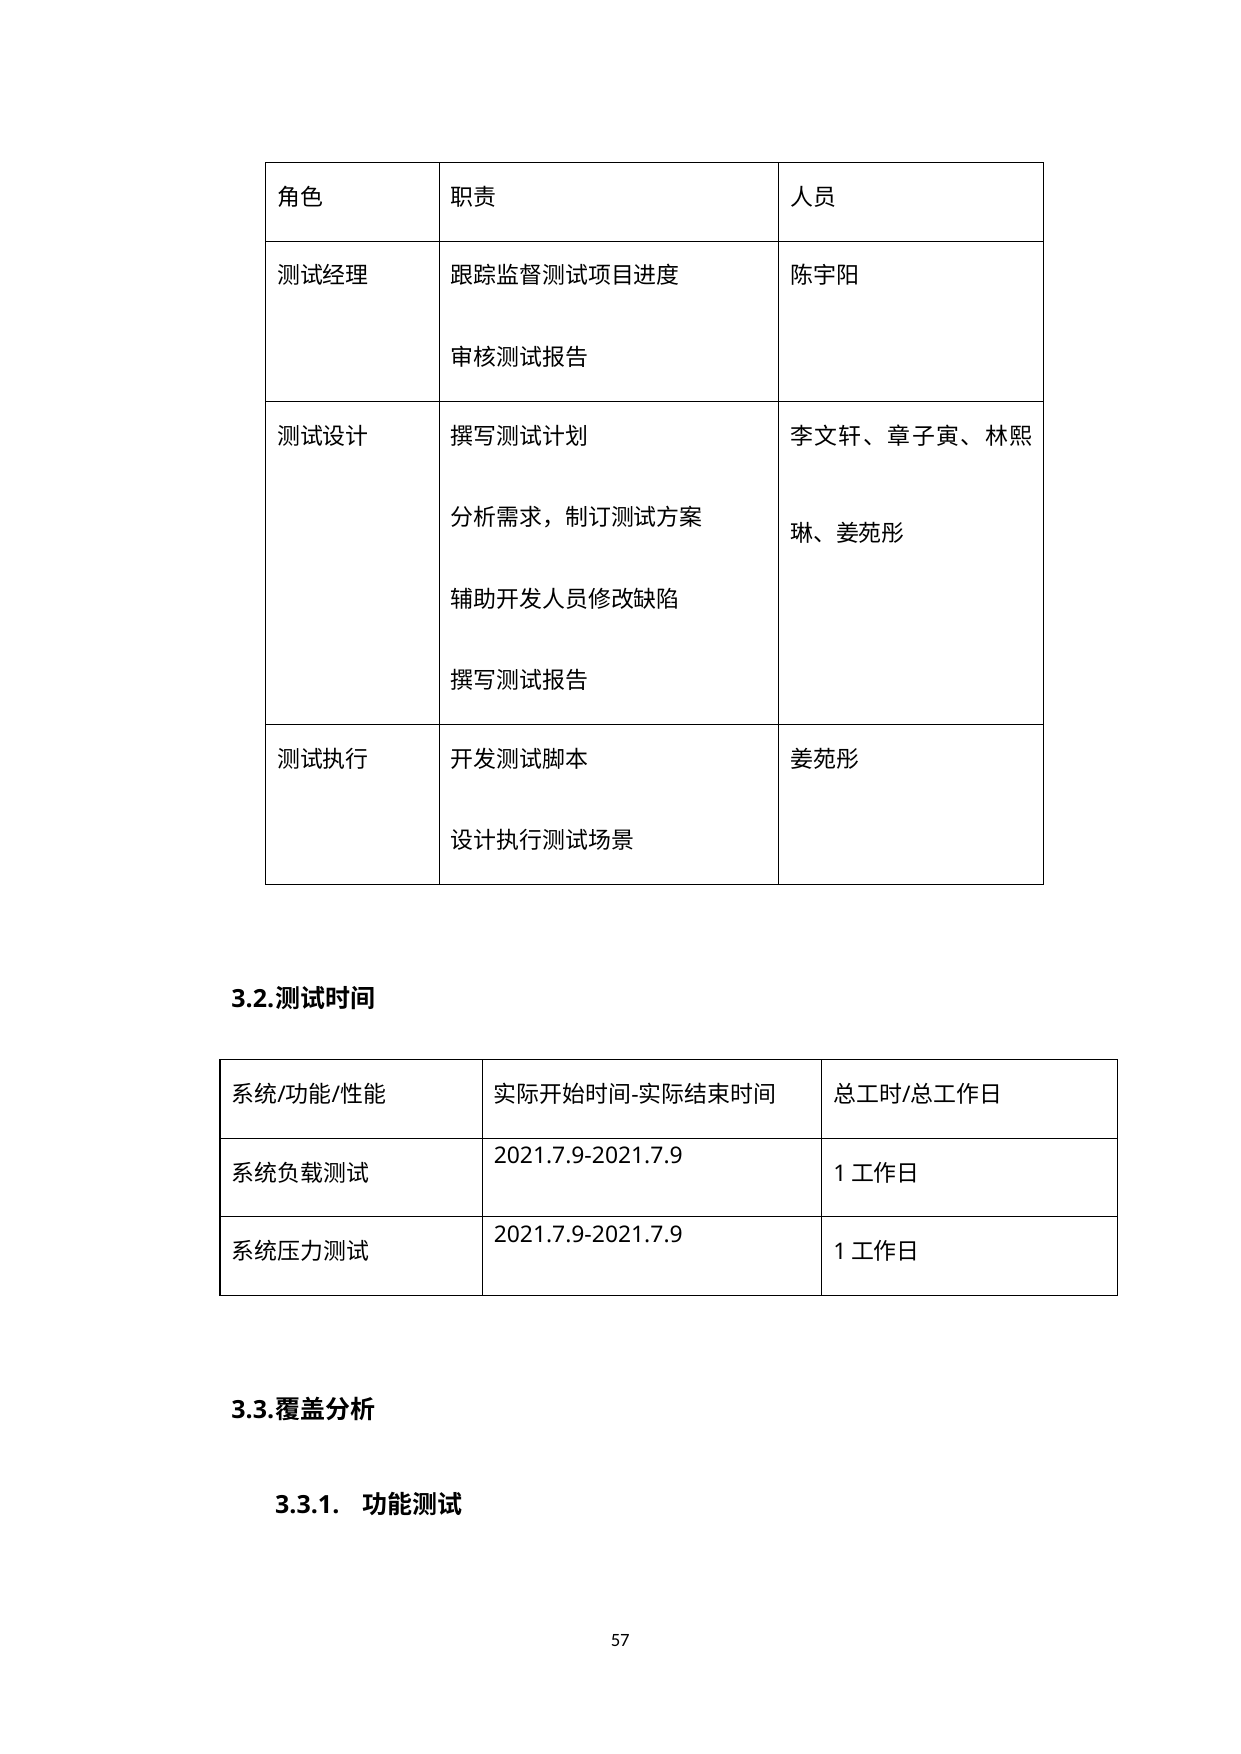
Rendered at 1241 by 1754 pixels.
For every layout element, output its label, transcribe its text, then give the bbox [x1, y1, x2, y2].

table_cell 跟踪监督测试项目进度 审核测试报告 [440, 242, 778, 401]
table_cell 姜苑彤 [779, 725, 1043, 884]
table_cell 系统负载测试 [221, 1139, 482, 1216]
table_cell 开发测试脚本 设计执行测试场景 [440, 725, 778, 884]
table_cell 1工作日 [822, 1139, 1117, 1216]
list 覆盖分析 [231, 1375, 1053, 1440]
list 测试时间 [231, 964, 1053, 1029]
table_header 角色 [266, 163, 439, 241]
table_cell 测试执行 [266, 725, 439, 884]
table_cell 2021.7.9-2021.7.9 [483, 1217, 821, 1295]
table_cell 测试经理 [266, 242, 439, 401]
table_header 人员 [779, 163, 1043, 241]
table_cell 1工作日 [822, 1217, 1117, 1295]
table_header 职责 [440, 163, 778, 241]
table_header 实际开始时间-实际结束时间 [483, 1060, 821, 1138]
table_header 总工时/总工作日 [822, 1060, 1117, 1138]
table_cell 李文轩、章子寅、林熙琳、姜苑彤 [779, 402, 1043, 724]
table_cell 系统压力测试 [221, 1217, 482, 1295]
table_cell 陈宇阳 [779, 242, 1043, 401]
table_cell 2021.7.9-2021.7.9 [483, 1139, 821, 1216]
table_cell 撰写测试计划 分析需求，制订测试方案 辅助开发人员修改缺陷 撰写测试报告 [440, 402, 778, 724]
table_cell 测试设计 [266, 402, 439, 724]
table_header 系统/功能/性能 [221, 1060, 482, 1138]
list 功能测试 [275, 1470, 1053, 1535]
